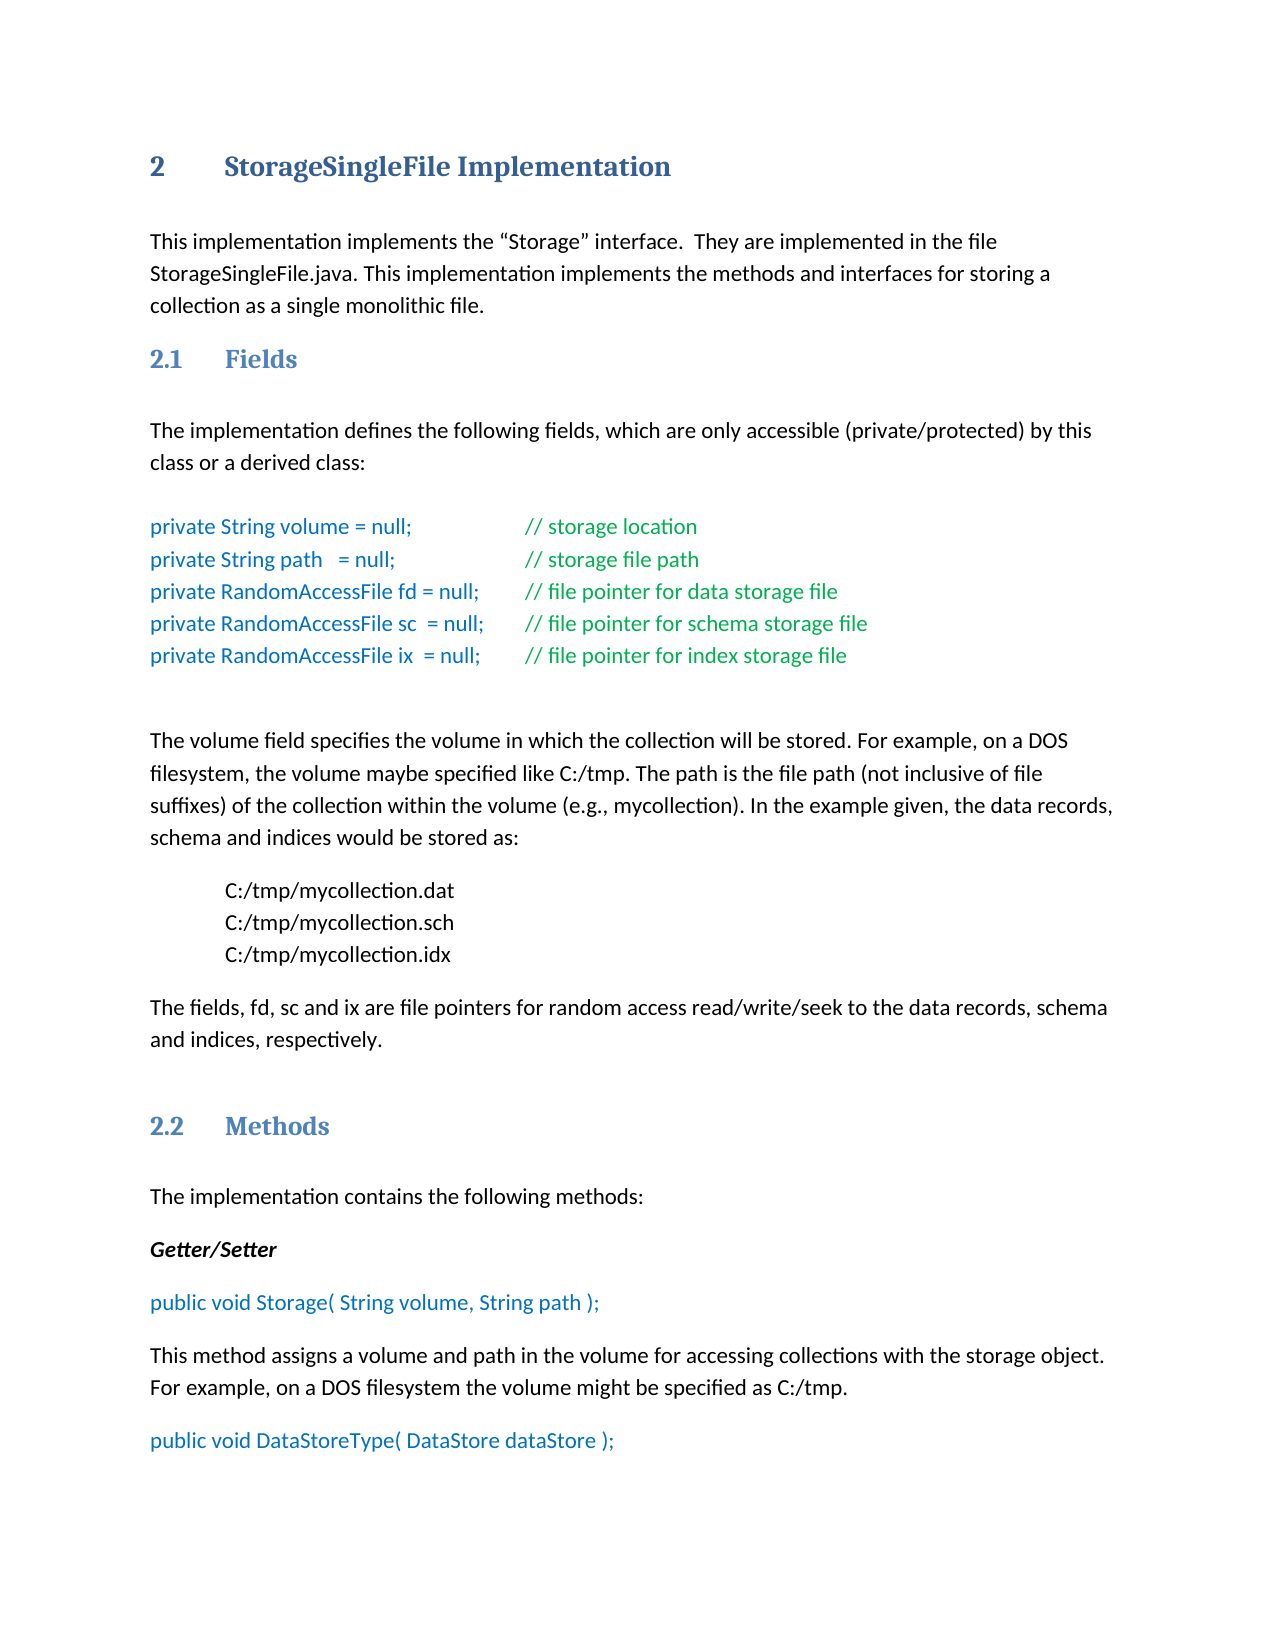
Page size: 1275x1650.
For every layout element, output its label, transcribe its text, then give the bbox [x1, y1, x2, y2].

text The implementation contains the following methods: [150, 1182, 1125, 1210]
text C:/tmp/mycollection.dat C:/tmp/mycollection.sch C:/tmp/mycollection.idx [225, 876, 1125, 968]
text This method assigns a volume and path in the volume for accessing collections with the storage object. For example, on a DOS filesystem the volume might be specified as C:/tmp. [150, 1341, 1125, 1402]
text Getter/Setter [150, 1235, 1125, 1263]
text public void Storage( String volume, String path ); [150, 1288, 1125, 1316]
text public void DataStoreType( DataStore dataStore ); [150, 1427, 1125, 1454]
text The fields, fd, sc and ix are file pointers for random access read/write/seek to the data records, schema and indices, respectively. [150, 993, 1125, 1086]
text The volume field specifies the volume in which the collection will be stored. For example, on a DOS filesystem, the volume maybe specified like C:/tmp. The path is the file path (not inclusive of file suffixes) of the collection within the volume (e.g., mycollection). In the example given, the data records, schema and indices would be stored as: [150, 694, 1125, 851]
subtitle 2 StorageSingleFile Implementation [150, 150, 1125, 222]
subtitle 2.2 Methods [150, 1111, 1125, 1178]
subtitle 2.1 Fields [150, 344, 1125, 411]
